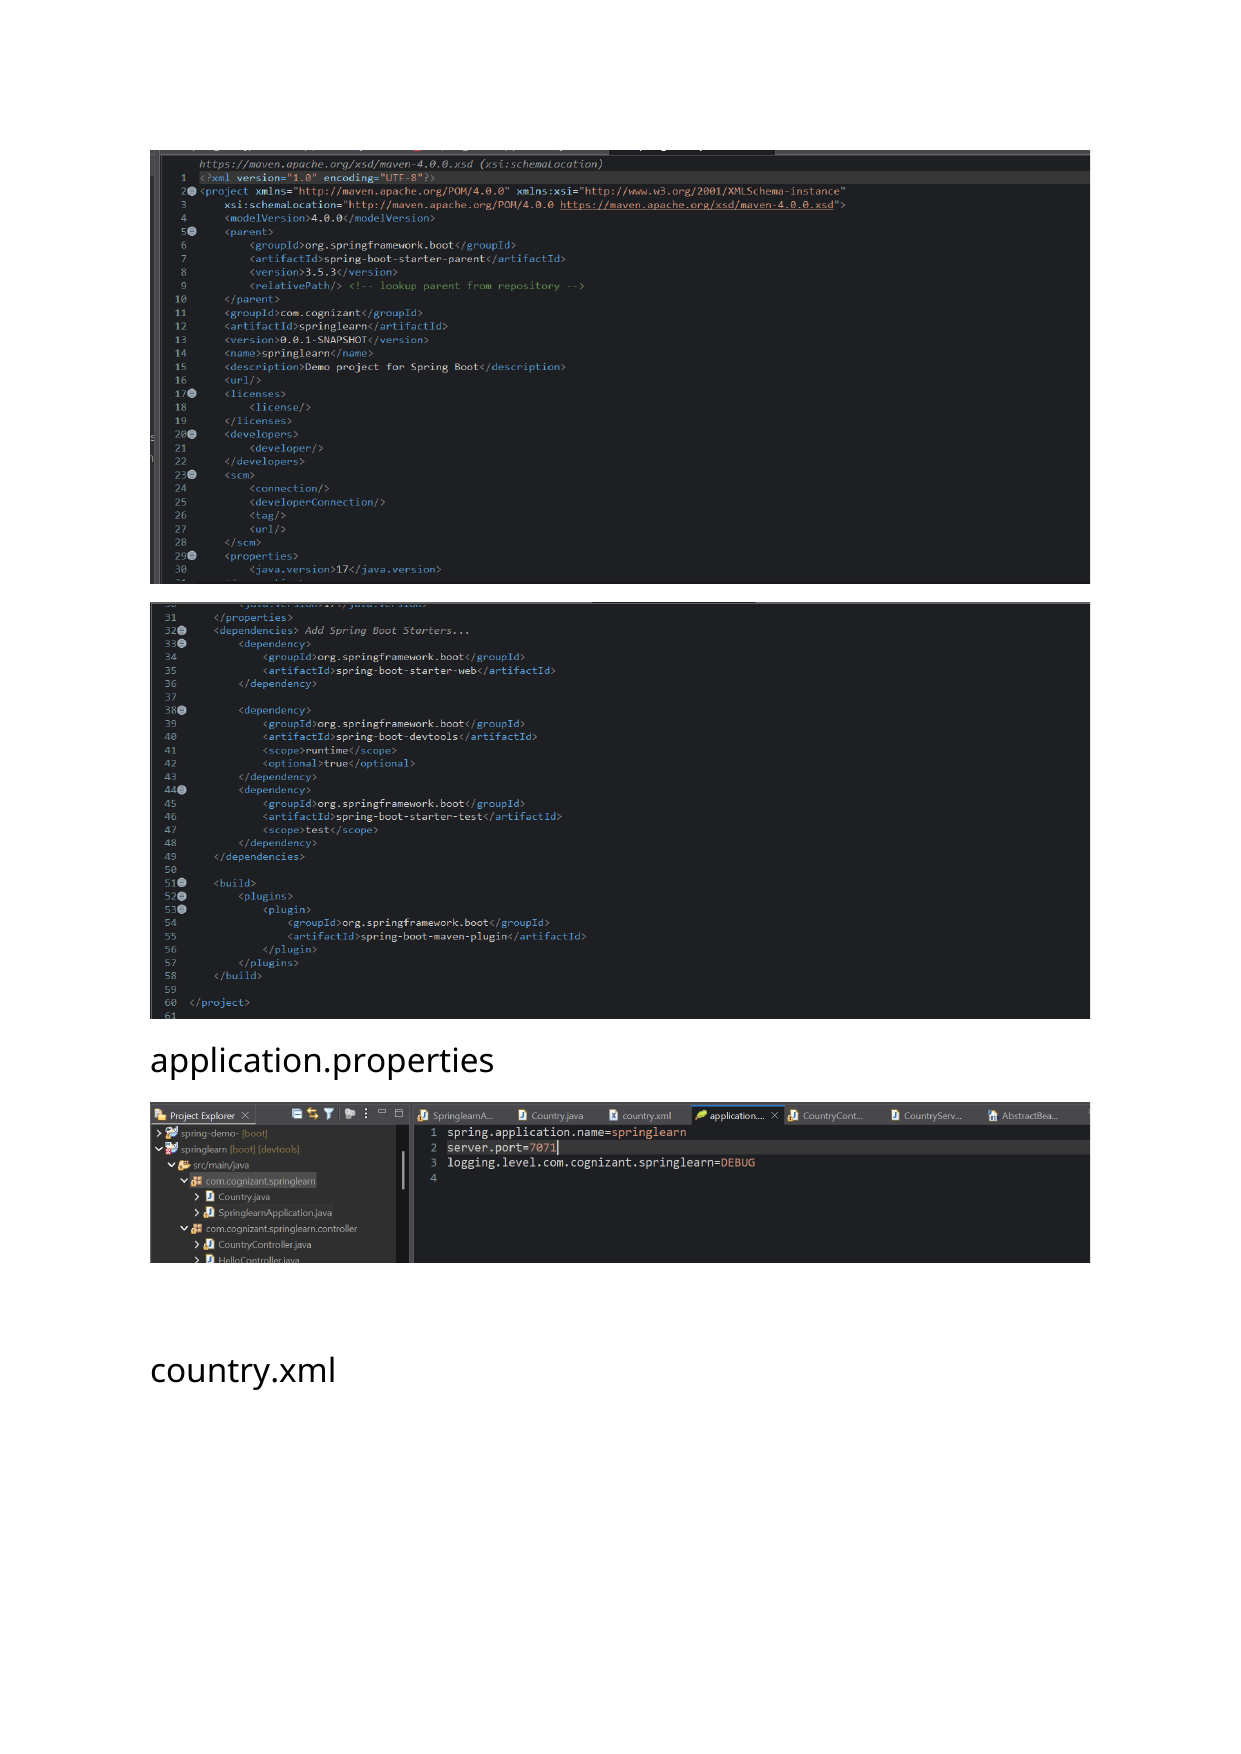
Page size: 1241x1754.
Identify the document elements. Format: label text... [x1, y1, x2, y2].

picture [150, 1102, 1091, 1263]
text application.properties [150, 1037, 1090, 1082]
text country.xml [150, 1347, 1090, 1392]
picture [150, 150, 1091, 584]
picture [150, 602, 1091, 1019]
